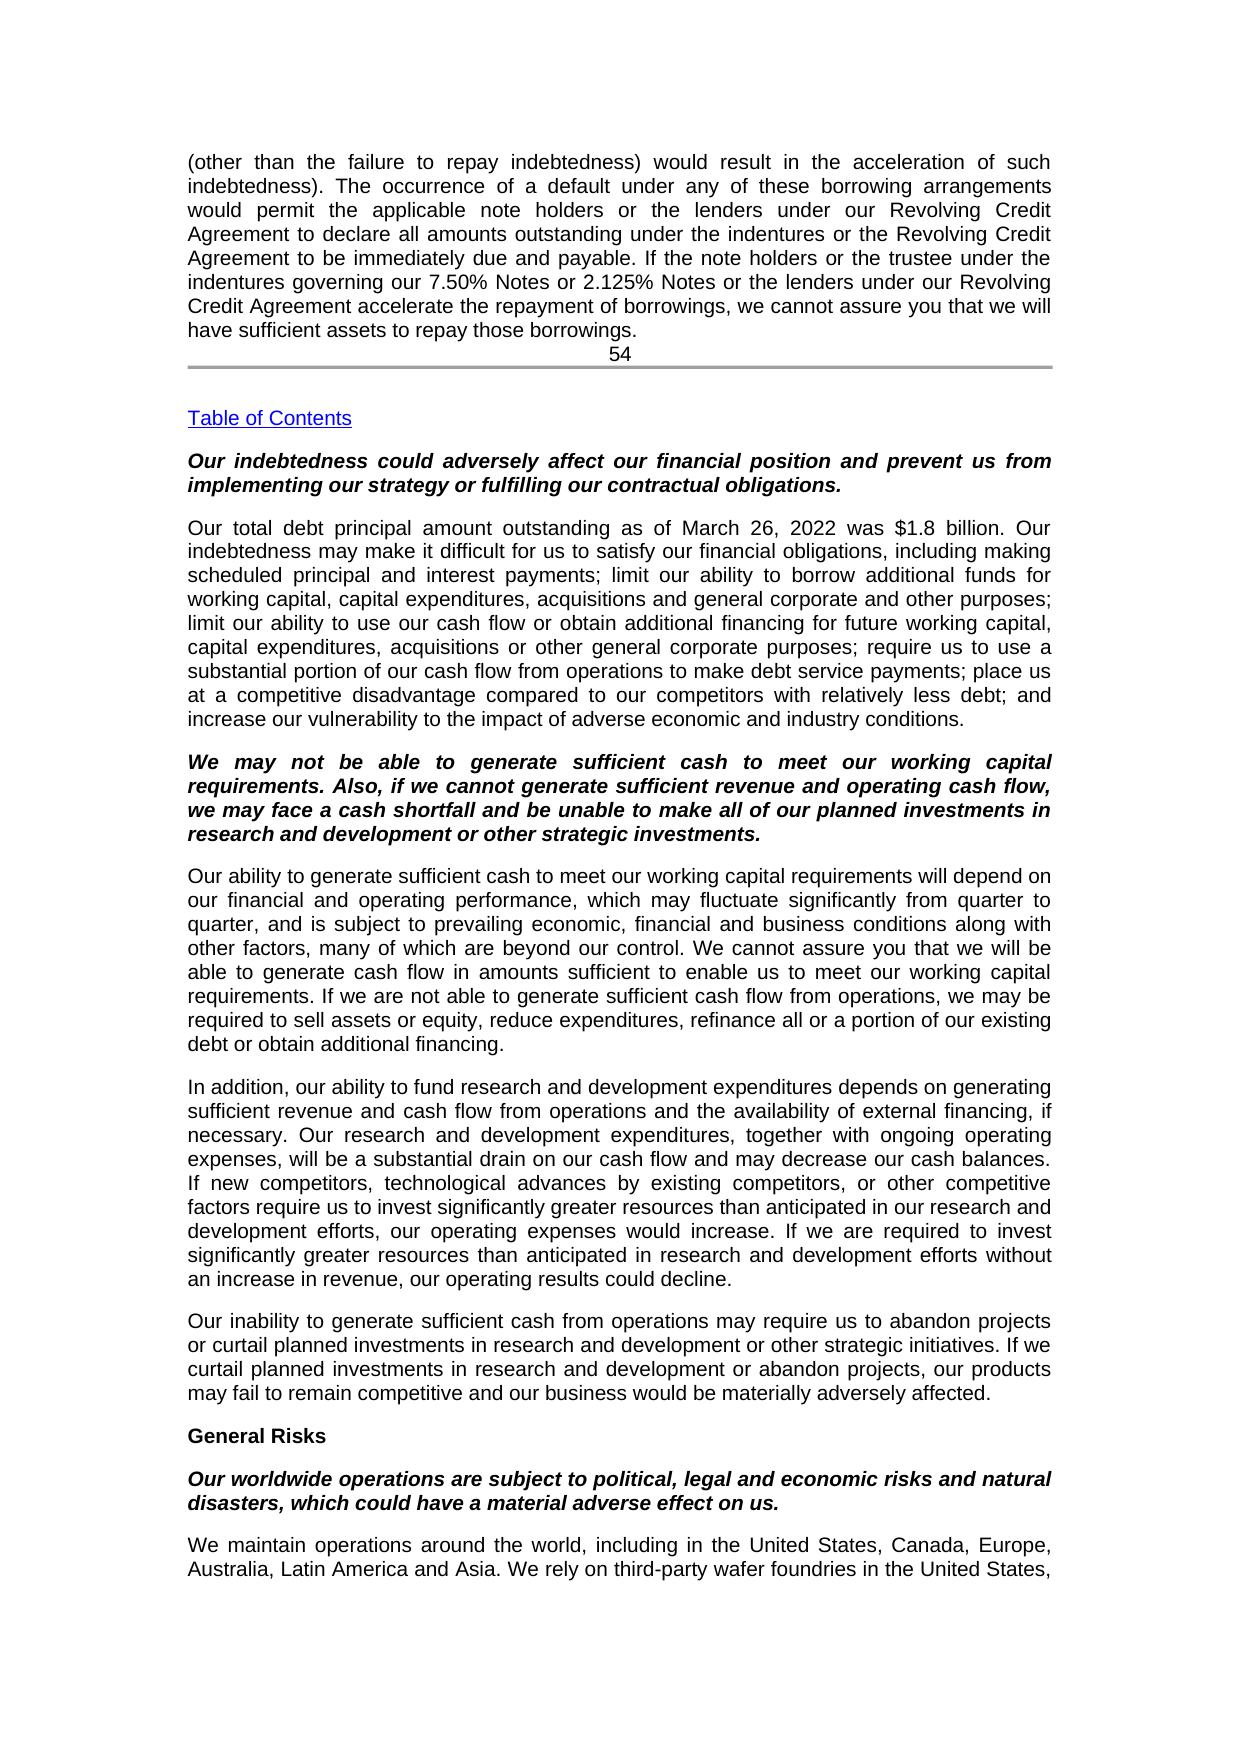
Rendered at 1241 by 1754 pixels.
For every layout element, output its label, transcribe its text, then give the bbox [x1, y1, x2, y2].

text Table of Contents [187, 406, 1053, 430]
text Our indebtedness could adversely affect our financial position and prevent us from implementing our strategy or fulfilling our contractual obligations. [187, 449, 1053, 497]
text Our worldwide operations are subject to political, legal and economic risks and natural disasters, which could have a material adverse effect on us. [187, 1466, 1053, 1514]
text We may not be able to generate sufficient cash to meet our working capital requirements. Also, if we cannot generate sufficient revenue and operating cash flow, we may face a cash shortfall and be unable to make all of our planned investments in research and development or other strategic investments. [187, 750, 1053, 846]
text Our inability to generate sufficient cash from operations may require us to abandon projects or curtail planned investments in research and development or other strategic initiatives. If we curtail planned investments in research and development or abandon projects, our products may fail to remain competitive and our business would be materially adversely affected. [187, 1309, 1053, 1405]
text In addition, our ability to fund research and development expenditures depends on generating sufficient revenue and cash flow from operations and the availability of external financing, if necessary. Our research and development expenditures, together with ongoing operating expenses, will be a substantial drain on our cash flow and may decrease our cash balances. If new competitors, technological advances by existing competitors, or other competitive factors require us to invest significantly greater resources than anticipated in our research and development efforts, our operating expenses would increase. If we are required to invest significantly greater resources than anticipated in research and development efforts without an increase in revenue, our operating results could decline. [187, 1075, 1053, 1290]
text General Risks [187, 1424, 1053, 1448]
text Our ability to generate sufficient cash to meet our working capital requirements will depend on our financial and operating performance, which may fluctuate significantly from quarter to quarter, and is subject to prevailing economic, financial and business conditions along with other factors, many of which are beyond our control. We cannot assure you that we will be able to generate cash flow in amounts sufficient to enable us to meet our working capital requirements. If we are not able to generate sufficient cash flow from operations, we may be required to sell assets or equity, reduce expenditures, refinance all or a portion of our existing debt or obtain additional financing. [187, 864, 1053, 1056]
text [187, 1533, 1053, 1581]
text Our total debt principal amount outstanding as of March 26, 2022 was $1.8 billion. Our indebtedness may make it difficult for us to satisfy our financial obligations, including making scheduled principal and interest payments; limit our ability to borrow additional funds for working capital, capital expenditures, acquisitions and general corporate and other purposes; limit our ability to use our cash flow or obtain additional financing for future working capital, capital expenditures, acquisitions or other general corporate purposes; require us to use a substantial portion of our cash flow from operations to make debt service payments; place us at a competitive disadvantage compared to our competitors with relatively less debt; and increase our vulnerability to the impact of adverse economic and industry conditions. [187, 515, 1053, 731]
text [187, 150, 1053, 342]
text 54 [187, 342, 1053, 365]
